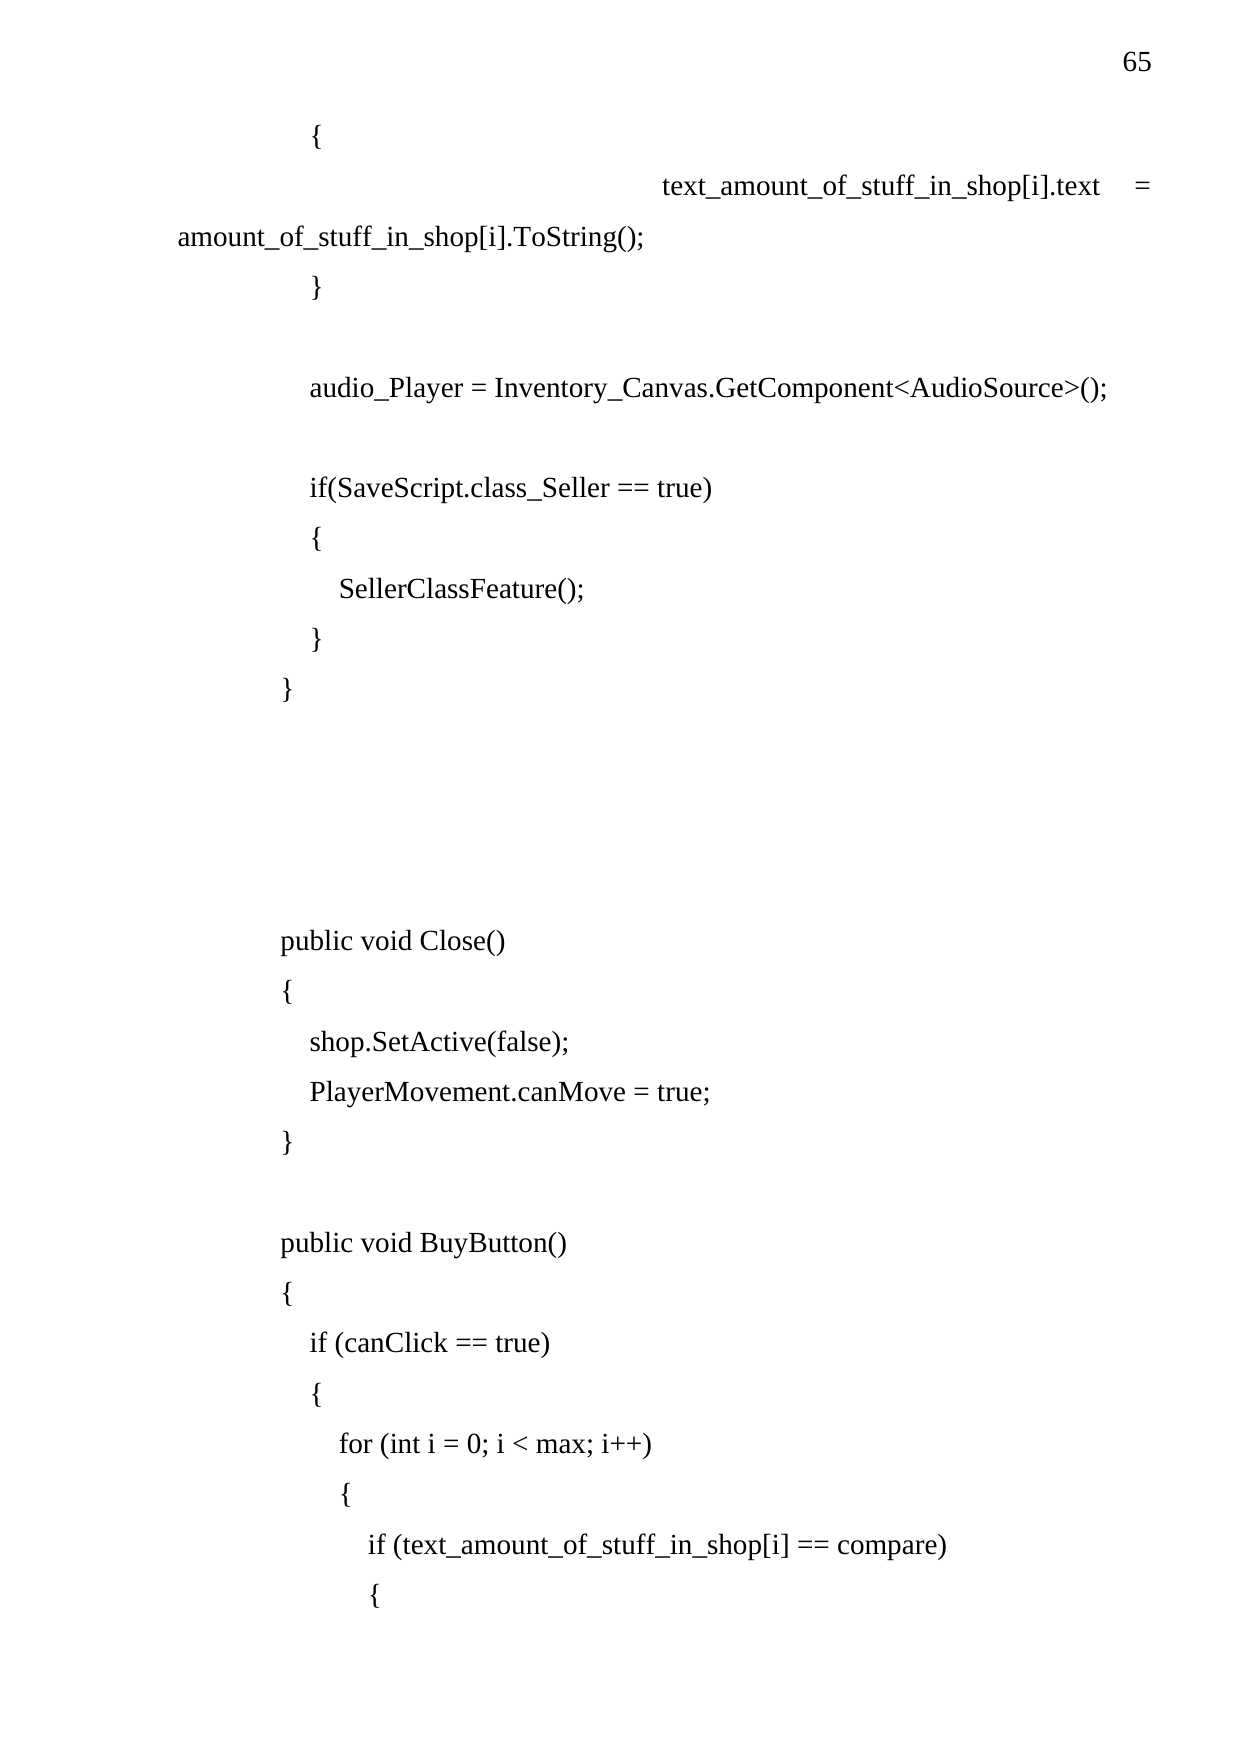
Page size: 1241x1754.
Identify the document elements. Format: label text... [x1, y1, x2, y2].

text } [177, 621, 1152, 655]
text text_amount_of_stuff_in_shop[i].text = amount_of_stuff_in_shop[i].ToString(); [177, 168, 1152, 252]
text { [177, 973, 1152, 1007]
text } [177, 1124, 1152, 1158]
text if (canClick == true) [177, 1326, 1152, 1359]
text } [177, 269, 1152, 303]
text SellerClassFeature(); [177, 571, 1152, 604]
text if (text_amount_of_stuff_in_shop[i] == compare) [177, 1527, 1152, 1560]
text { [177, 1275, 1152, 1309]
text } [177, 672, 1152, 705]
text if(SaveScript.class_Seller == true) [177, 470, 1152, 504]
text public void BuyButton() [177, 1225, 1152, 1258]
text PlayerMovement.canMove = true; [177, 1074, 1152, 1108]
text shop.SetActive(false); [177, 1024, 1152, 1057]
text { [177, 1577, 1152, 1611]
text for (int i = 0; i < max; i++) [177, 1426, 1152, 1460]
text { [177, 118, 1152, 152]
text { [177, 521, 1152, 554]
text { [177, 1477, 1152, 1510]
text { [177, 1376, 1152, 1409]
text audio_Player = Inventory_Canvas.GetComponent<AudioSource>(); [177, 370, 1152, 403]
text public void Close() [177, 923, 1152, 957]
